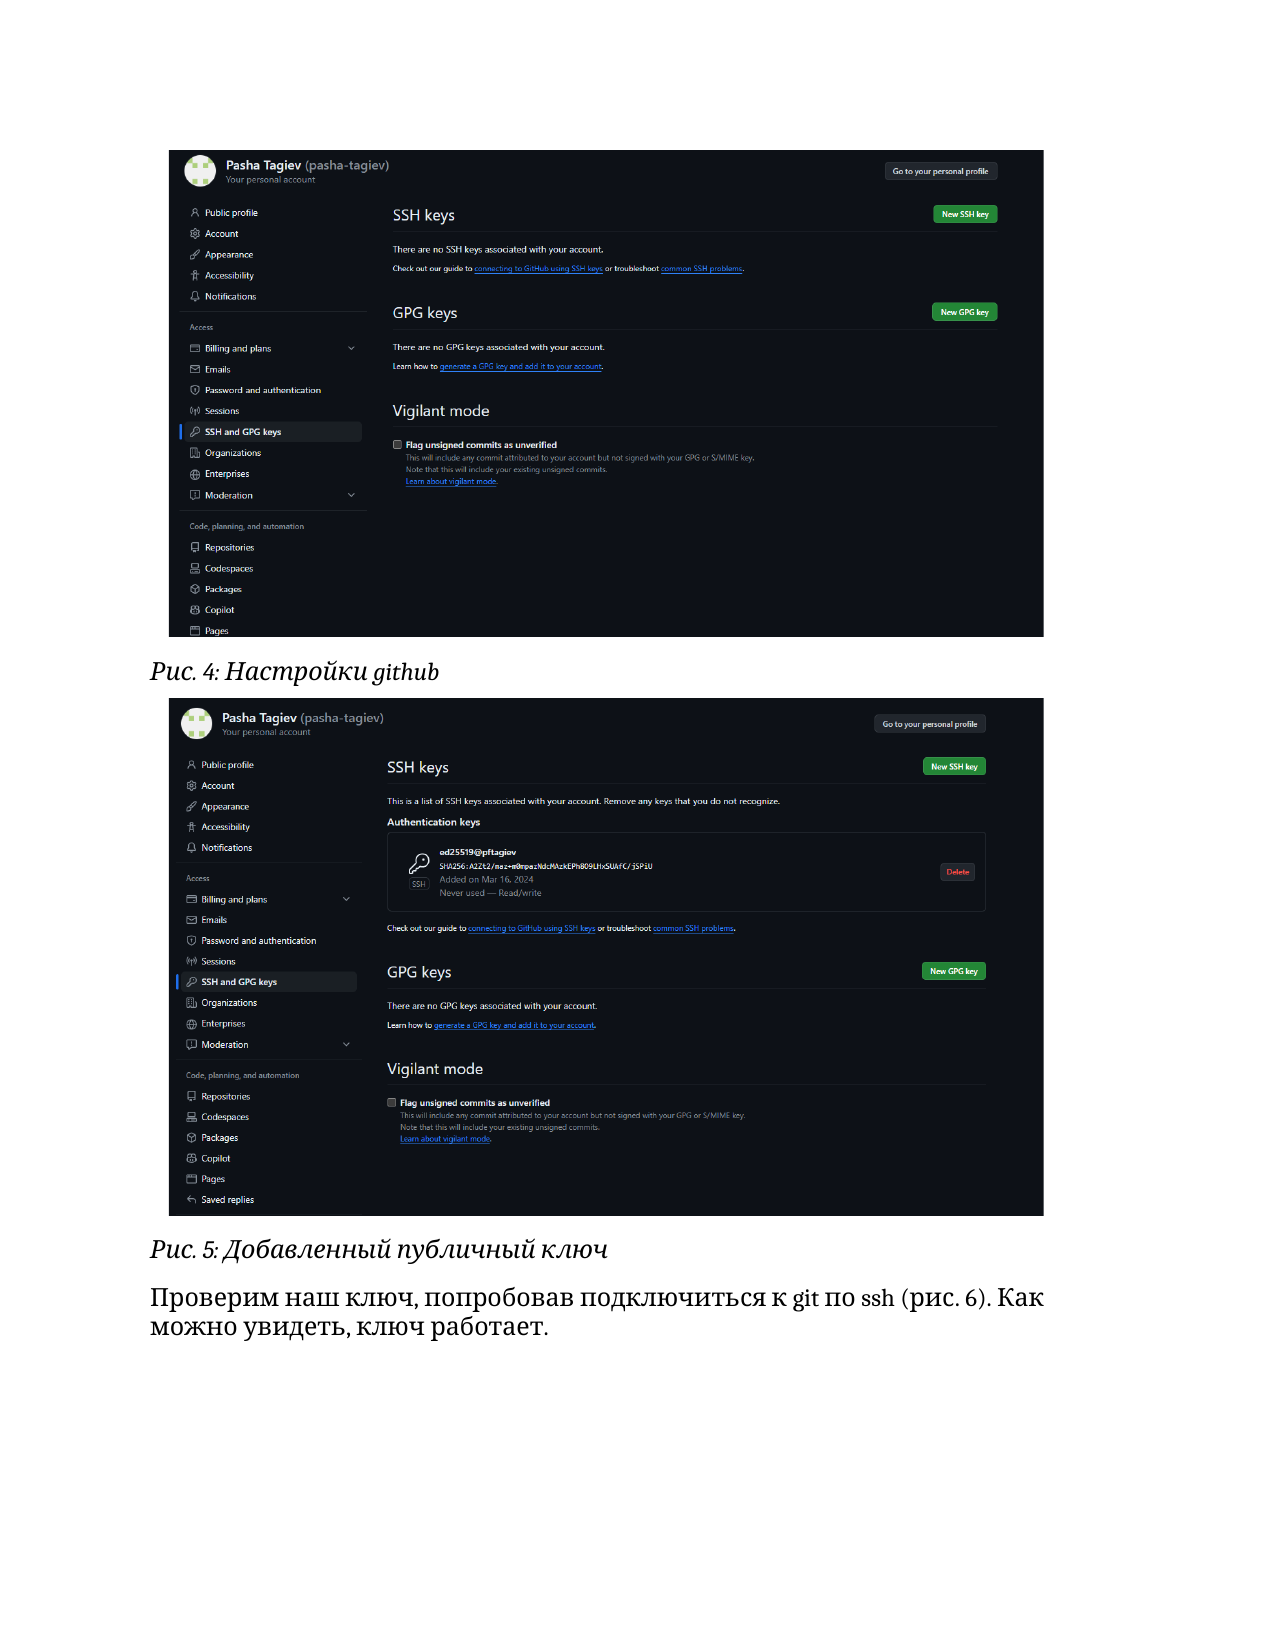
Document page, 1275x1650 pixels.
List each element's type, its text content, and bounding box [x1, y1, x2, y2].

text Проверим наш ключ, попробовав подключиться к git по ssh (рис. 6). Как можно увидеть, ключ работает. [150, 1284, 1125, 1341]
text Рис. 4: Настройки github [150, 657, 1125, 686]
text Рис. 5: Добавленный публичный ключ [150, 1236, 1125, 1265]
picture [168, 150, 1044, 637]
picture [168, 698, 1044, 1216]
